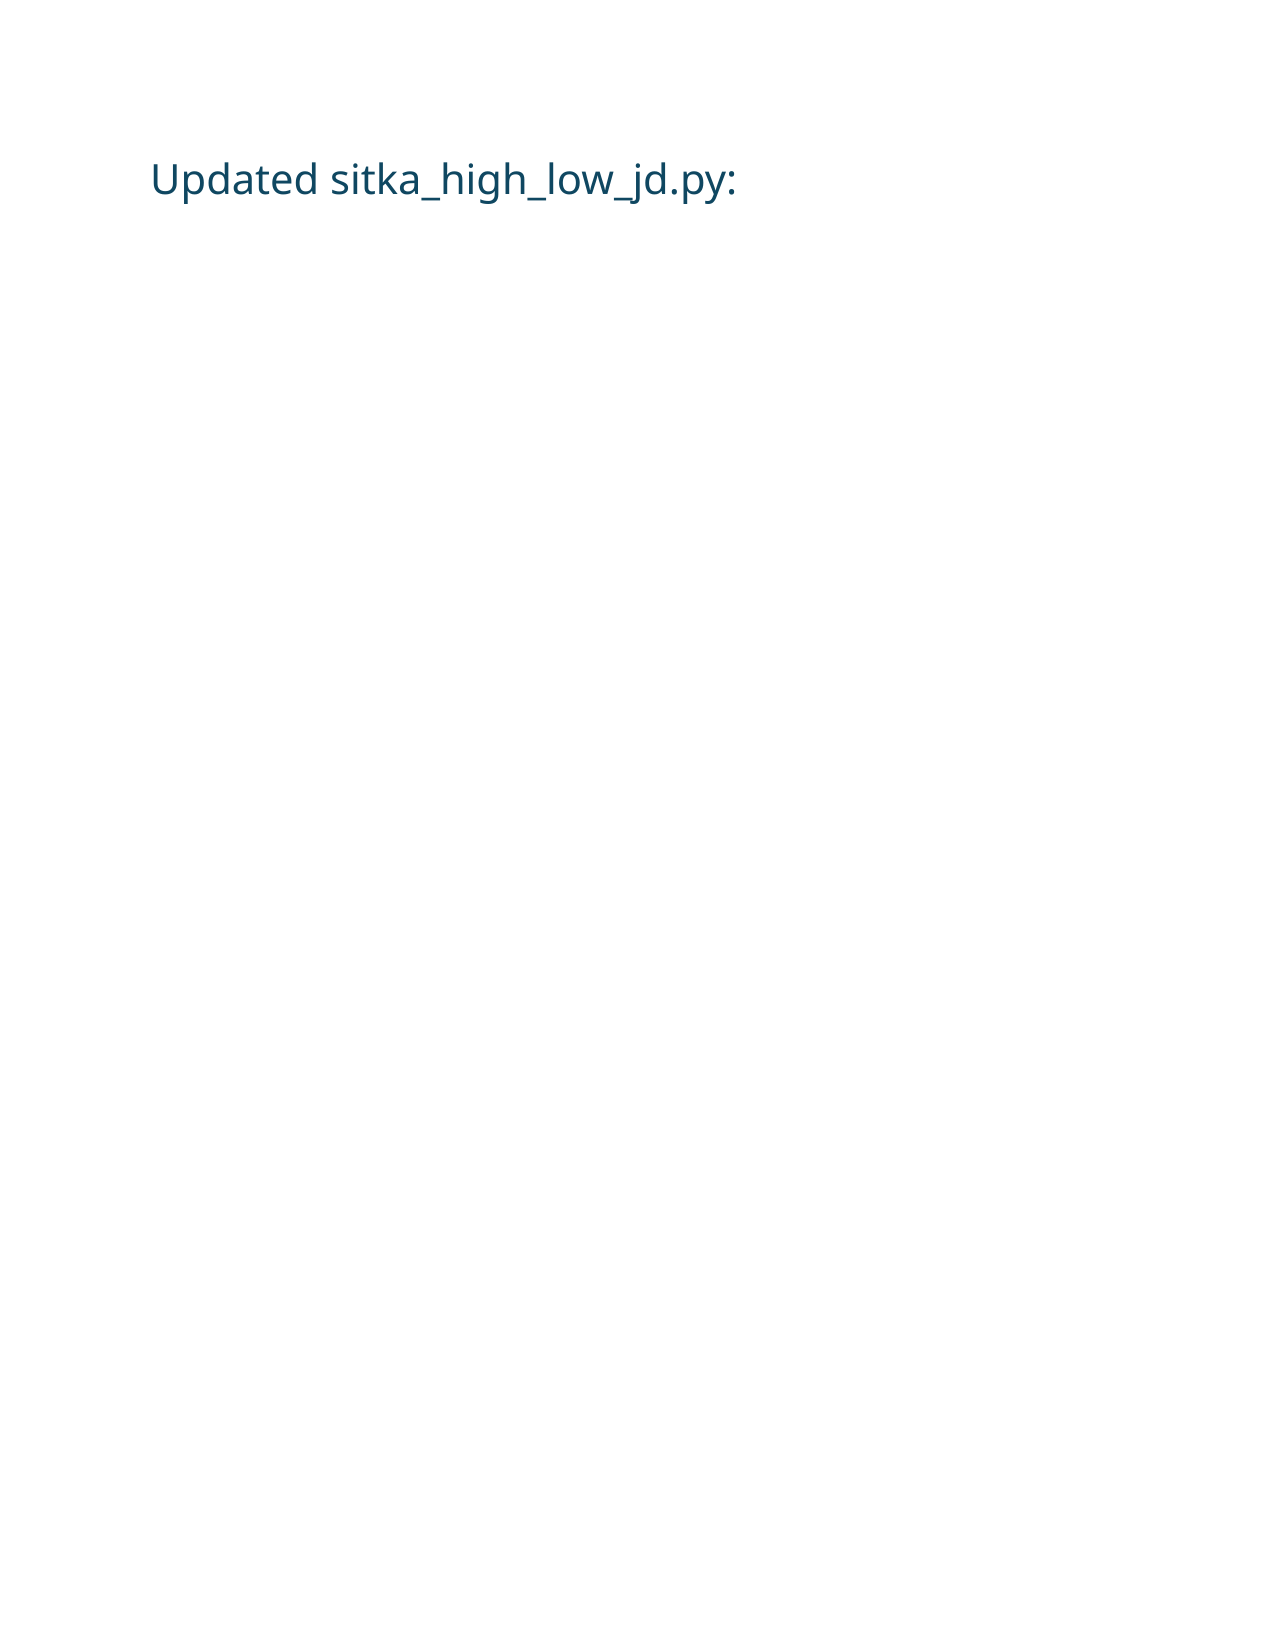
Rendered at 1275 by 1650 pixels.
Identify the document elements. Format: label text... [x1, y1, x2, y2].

subtitle Updated sitka_high_low_jd.py: [150, 150, 1125, 207]
